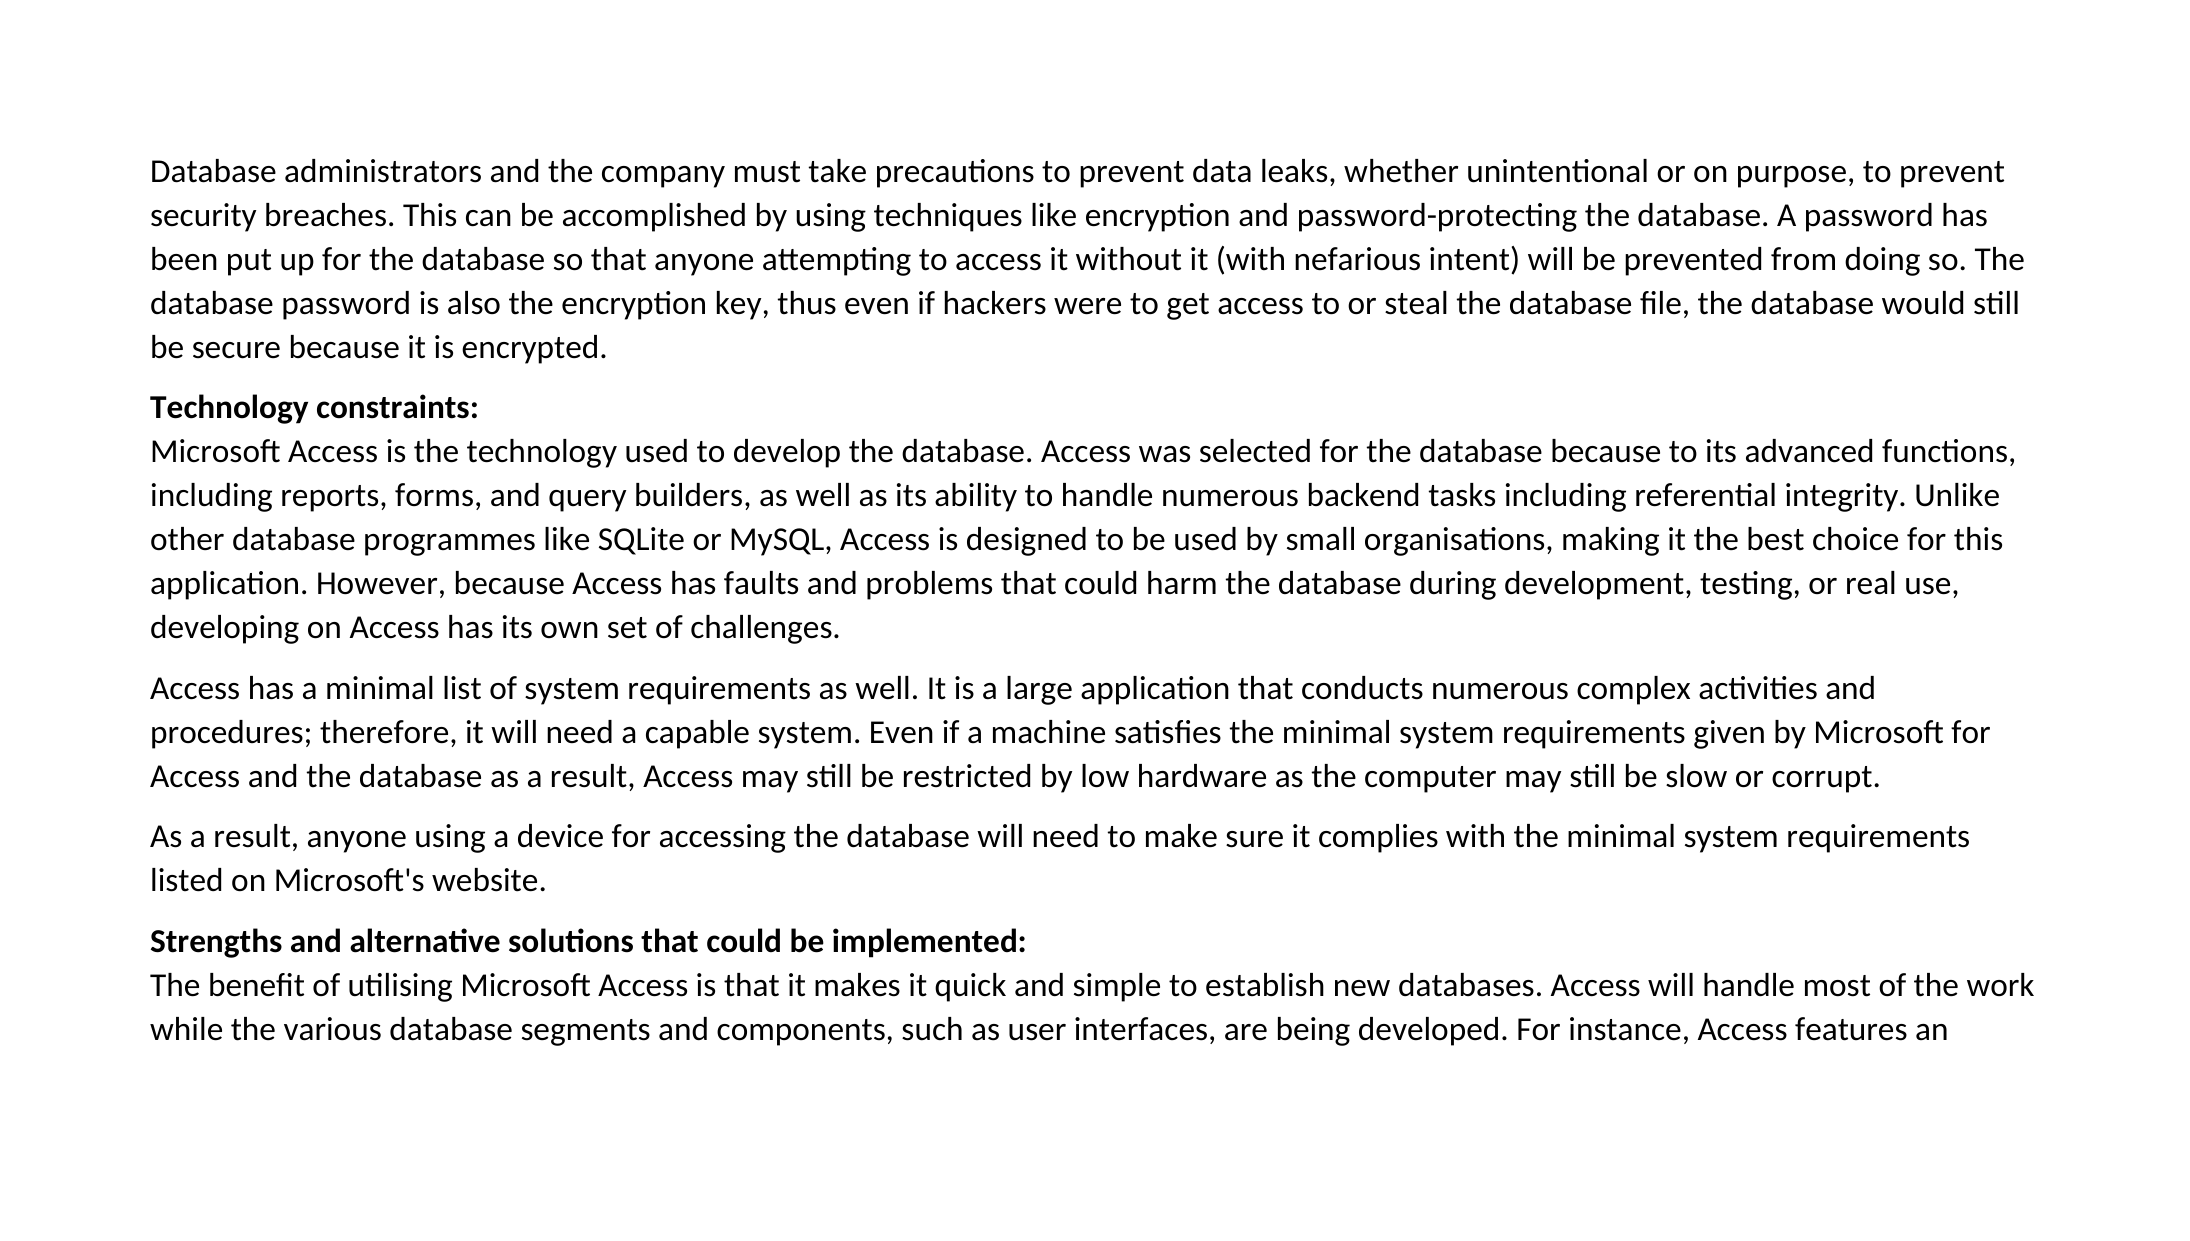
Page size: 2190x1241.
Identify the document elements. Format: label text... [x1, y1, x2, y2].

text As a result, anyone using a device for accessing the database will need to make sure it complies with the minimal system requirements listed on Microsoft's website. [150, 815, 2040, 900]
subtitle Strengths and alternative solutions that could be implemented: [150, 920, 2040, 961]
text Microsoft Access is the technology used to develop the database. Access was selected for the database because to its advanced functions, including reports, forms, and query builders, as well as its ability to handle numerous backend tasks including referential integrity. Unlike other database programmes like SQLite or MySQL, Access is designed to be used by small organisations, making it the best choice for this application. However, because Access has faults and problems that could harm the database during development, testing, or real use, developing on Access has its own set of challenges. [150, 430, 2040, 647]
text Database administrators and the company must take precautions to prevent data leaks, whether unintentional or on purpose, to prevent security breaches. This can be accomplished by using techniques like encryption and password-protecting the database. A password has been put up for the database so that anyone attempting to access it without it (with nefarious intent) will be prevented from doing so. The database password is also the encryption key, thus even if hackers were to get access to or steal the database file, the database would still be secure because it is encrypted. [150, 150, 2040, 367]
text Access has a minimal list of system requirements as well. It is a large application that conducts numerous complex activities and procedures; therefore, it will need a capable system. Even if a machine satisfies the minimal system requirements given by Microsoft for Access and the database as a result, Access may still be restricted by low hardware as the computer may still be slow or corrupt. [150, 667, 2040, 796]
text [150, 964, 2040, 1049]
subtitle Technology constraints: [150, 386, 2040, 427]
